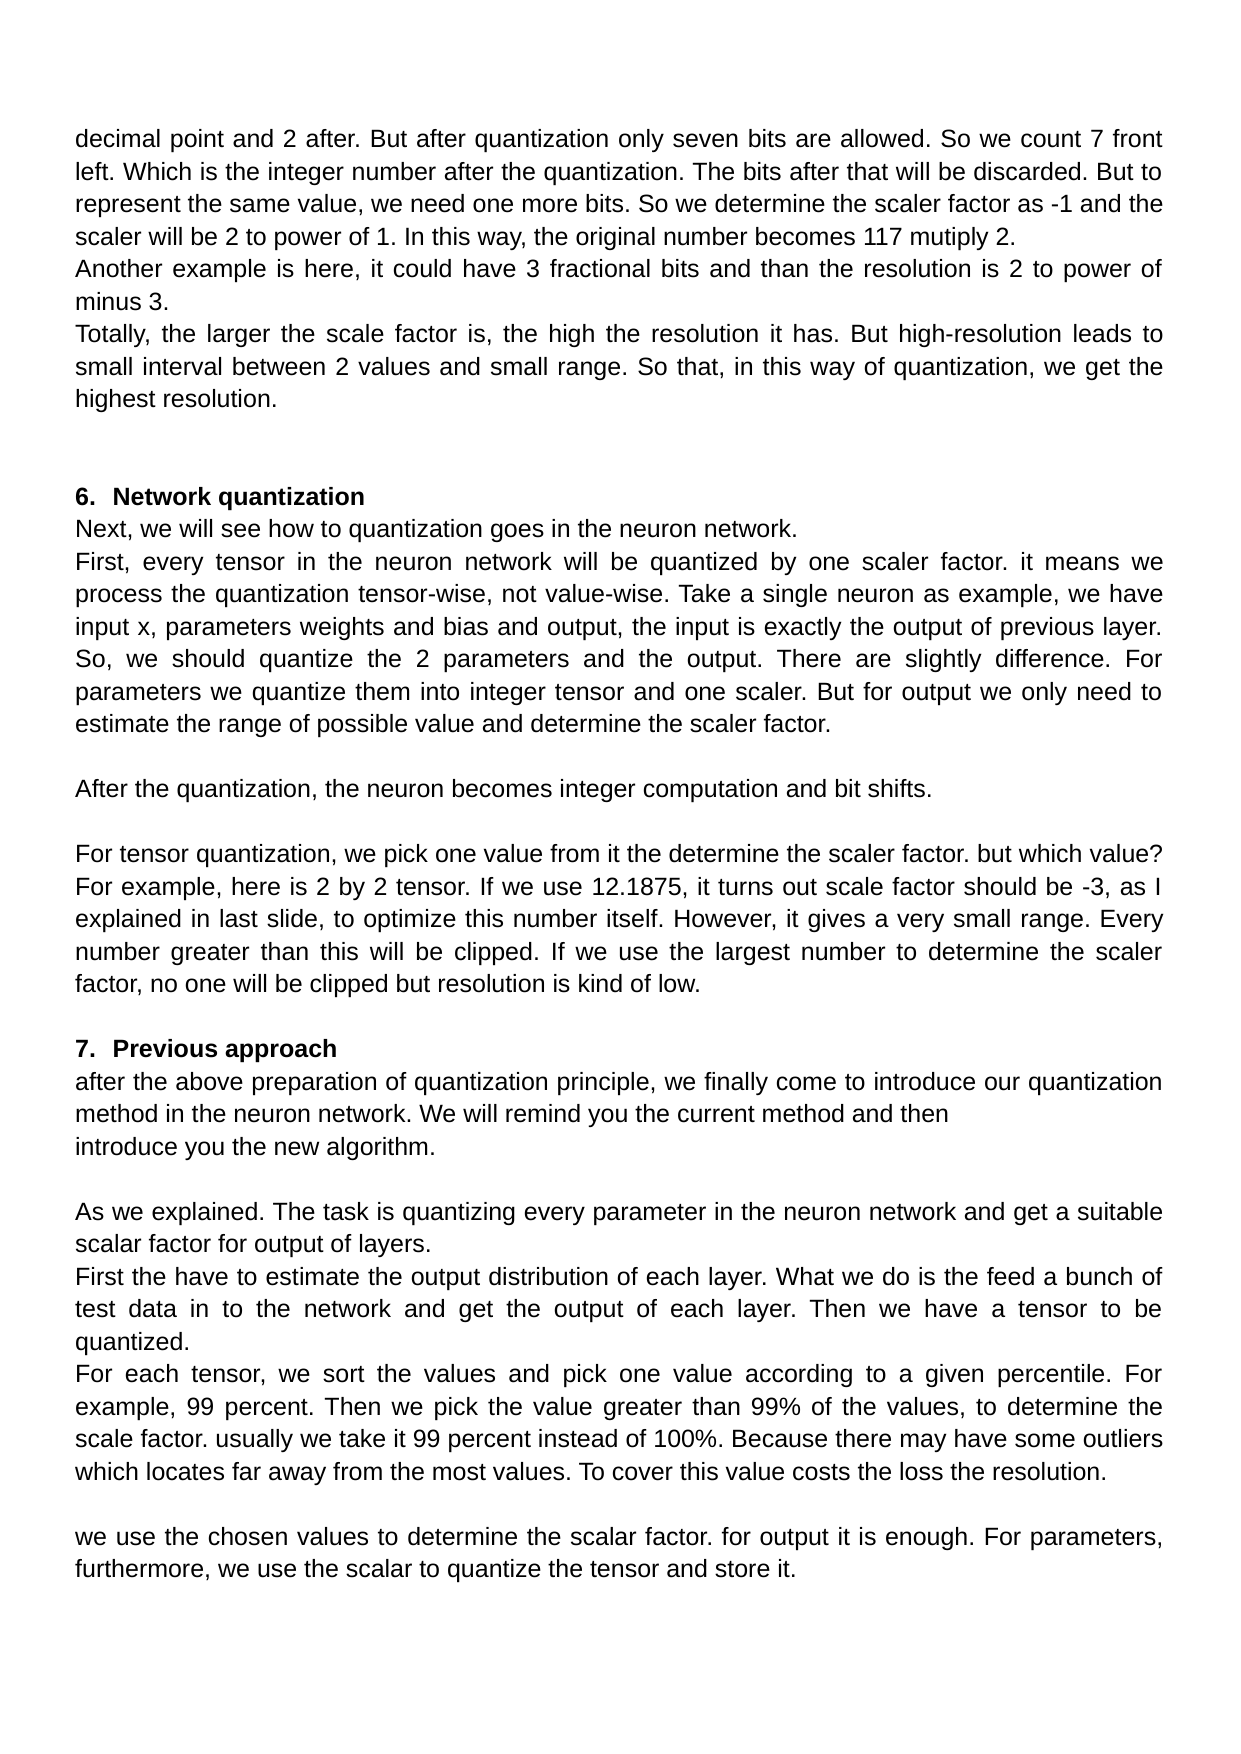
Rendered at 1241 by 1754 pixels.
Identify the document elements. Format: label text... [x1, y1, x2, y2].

list Network quantization [75, 479, 1165, 512]
text After the quantization, the neuron becomes integer computation and bit shifts. [75, 772, 1165, 804]
text introduce you the new algorithm. [75, 1129, 1165, 1162]
text Another example is here, it could have 3 fractional bits and than the resolution is 2 to power of minus 3. [75, 252, 1165, 317]
text For each tensor, we sort the values and pick one value according to a given percentile. For example, 99 percent. Then we pick the value greater than 99% of the values, to determine the scale factor. usually we take it 99 percent instead of 100%. Because there may have some outliers which locates far away from the most values. To cover this value costs the loss the resolution. [75, 1357, 1165, 1487]
text First, every tensor in the neuron network will be quantized by one scaler factor. it means we process the quantization tensor-wise, not value-wise. Take a single neuron as example, we have input x, parameters weights and bias and output, the input is exactly the output of previous layer. So, we should quantize the 2 parameters and the output. There are slightly difference. For parameters we quantize them into integer tensor and one scaler. But for output we only need to estimate the range of possible value and determine the scaler factor. [75, 544, 1165, 739]
text As we explained. The task is quantizing every parameter in the neuron network and get a suitable scalar factor for output of layers. [75, 1194, 1165, 1259]
text For tensor quantization, we pick one value from it the determine the scaler factor. but which value? For example, here is 2 by 2 tensor. If we use 12.1875, it turns out scale factor should be -3, as I explained in last slide, to optimize this number itself. However, it gives a very small range. Every number greater than this will be clipped. If we use the largest number to determine the scaler factor, no one will be clipped but resolution is kind of low. [75, 837, 1165, 999]
text First the have to estimate the output distribution of each layer. What we do is the feed a bunch of test data in to the network and get the output of each layer. Then we have a tensor to be quantized. [75, 1259, 1165, 1357]
text Next, we will see how to quantization goes in the neuron network. [75, 512, 1165, 544]
text Totally, the larger the scale factor is, the high the resolution it has. But high-resolution leads to small interval between 2 values and small range. So that, in this way of quantization, we get the highest resolution. [75, 317, 1165, 414]
text we use the chosen values to determine the scalar factor. for output it is enough. For parameters, furthermore, we use the scalar to quantize the tensor and store it. [75, 1519, 1165, 1584]
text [75, 122, 1165, 252]
text after the above preparation of quantization principle, we finally come to introduce our quantization method in the neuron network. We will remind you the current method and then [75, 1064, 1165, 1129]
list Previous approach [75, 1032, 1165, 1064]
